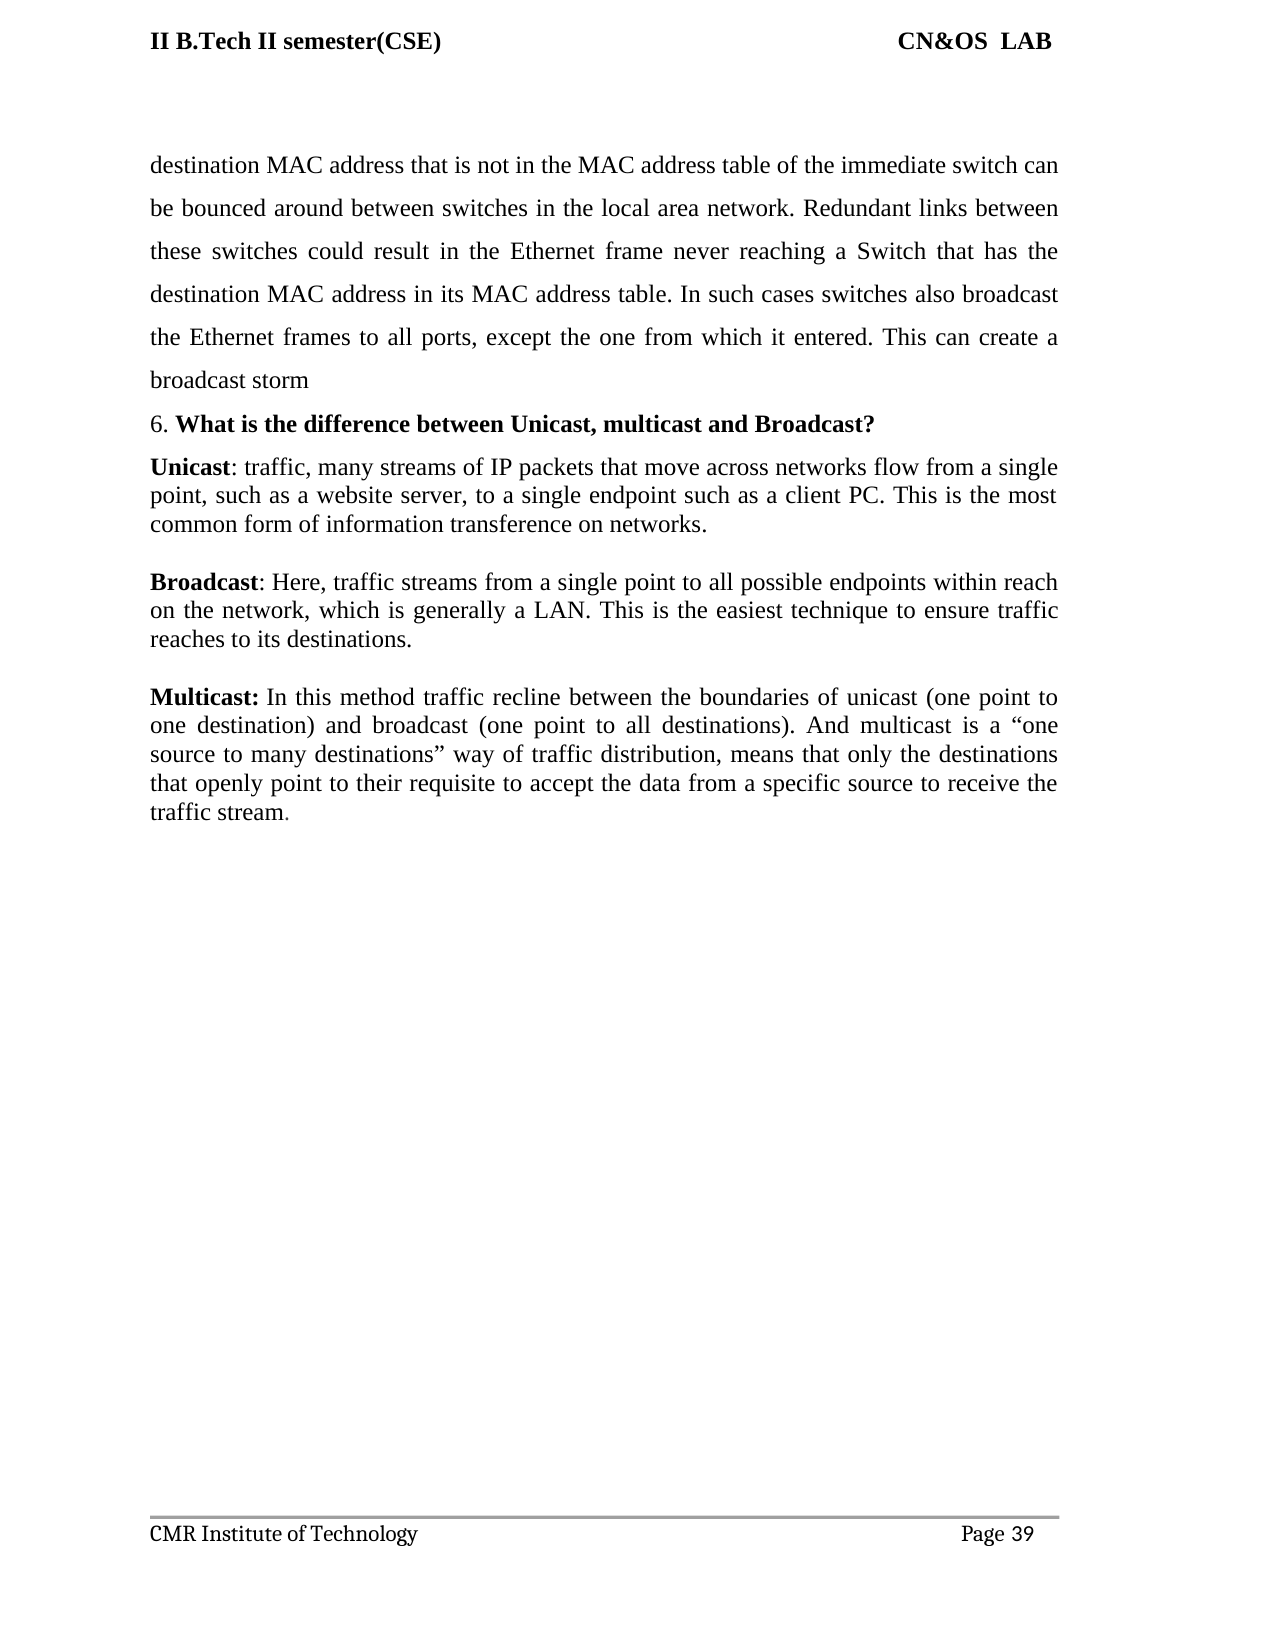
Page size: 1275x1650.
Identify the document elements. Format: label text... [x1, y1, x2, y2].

text 6. What is the difference between Unicast, multicast and Broadcast? [150, 409, 1059, 437]
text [150, 150, 1059, 394]
text Unicast: traffic, many streams of IP packets that move across networks flow from a single point, such as a website server, to a single endpoint such as a client PC. This is the most common form of information transference on networks. [150, 452, 1059, 538]
text Multicast: In this method traffic recline between the boundaries of unicast (one point to one destination) and broadcast (one point to all destinations). And multicast is a “one source to many destinations” way of traffic distribution, means that only the destinations that openly point to their requisite to accept the data from a specific source to receive the traffic stream. [150, 682, 1059, 827]
text Broadcast: Here, traffic streams from a single point to all possible endpoints within reach on the network, which is generally a LAN. This is the easiest technique to ensure traffic reaches to its destinations. [150, 567, 1059, 653]
